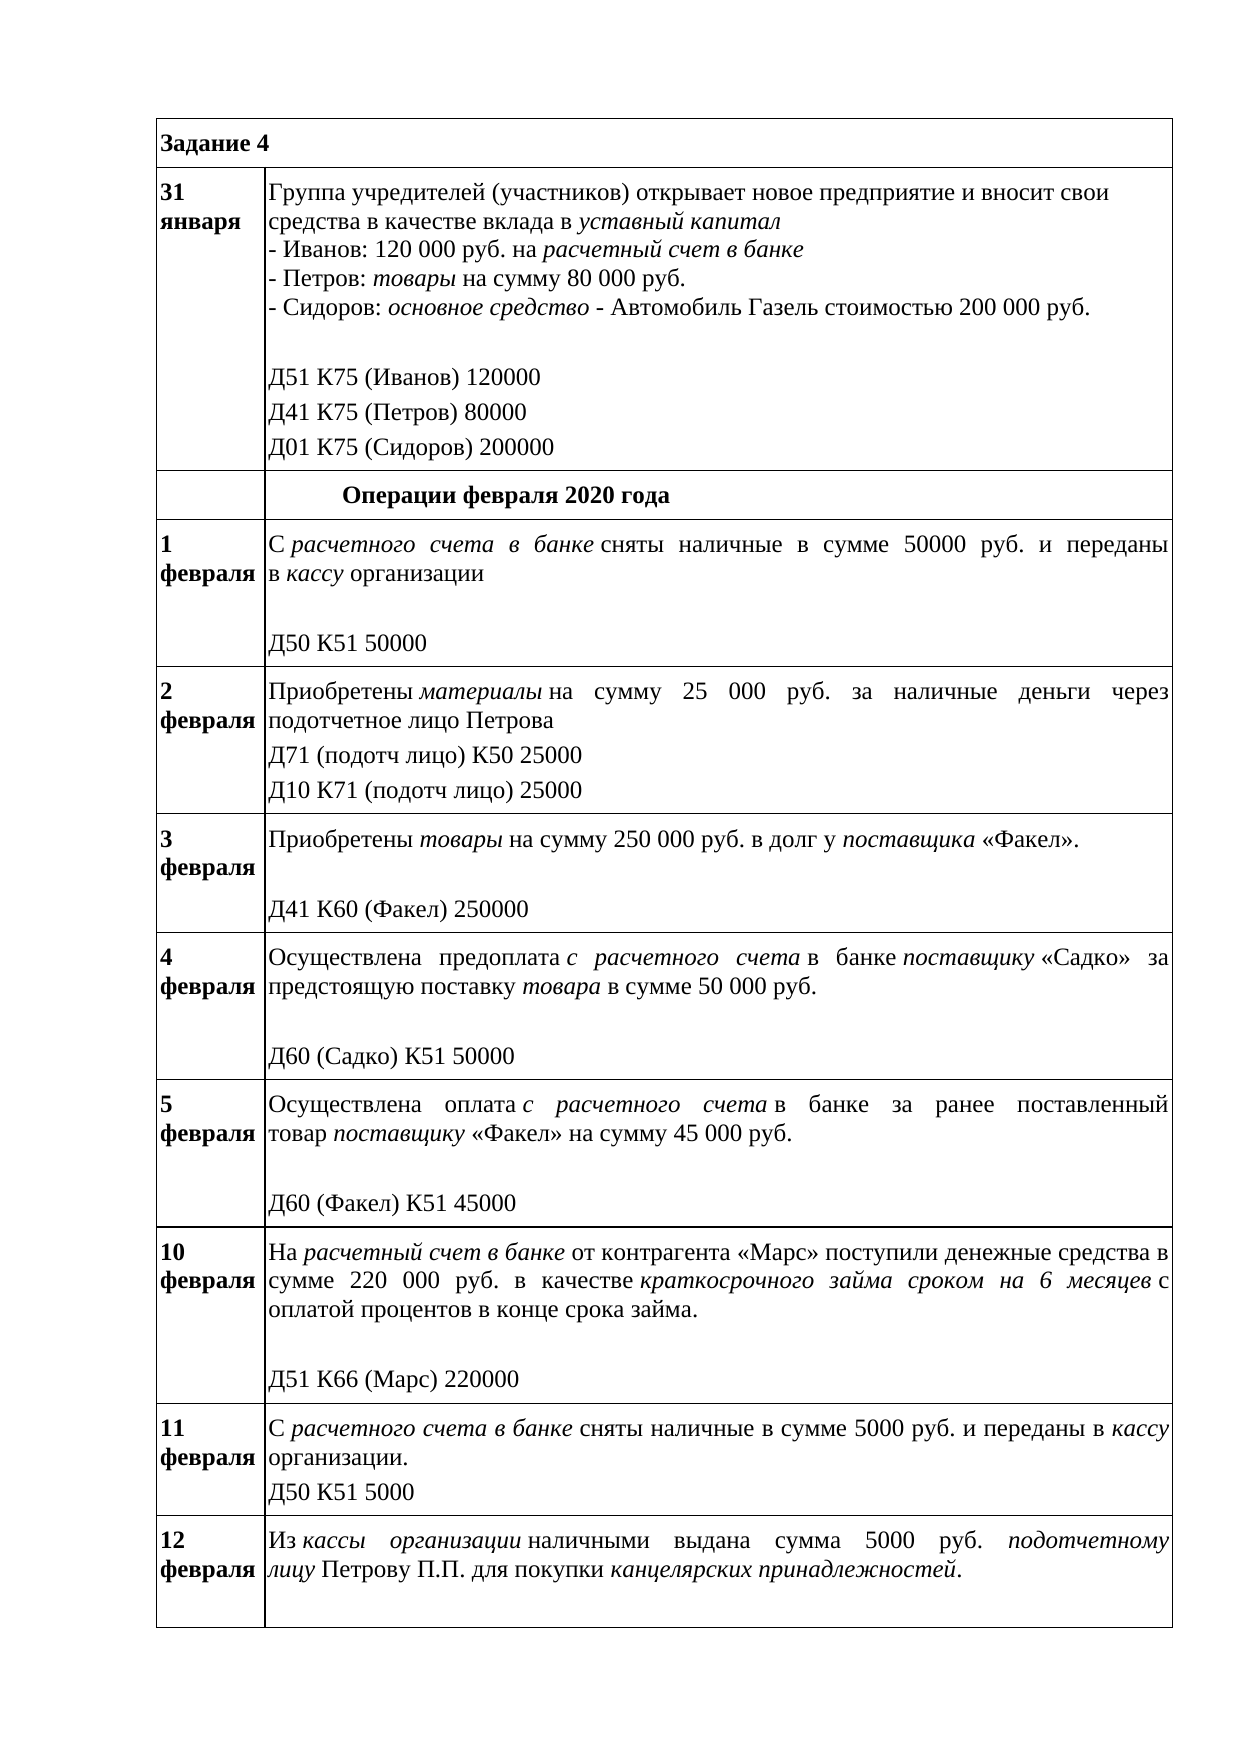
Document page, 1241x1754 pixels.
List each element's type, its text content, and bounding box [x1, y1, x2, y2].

table_cell Приобретены товары на сумму 250 000 руб. в долг у поставщика «Факел». Д41 К60 (Факел) 250000 [266, 814, 1172, 932]
table_cell [157, 471, 264, 519]
table_cell Операции февраля 2020 года [266, 471, 1172, 519]
table_cell С расчетного счета в банке сняты наличные в сумме 50000 руб. и переданы в кассу организации Д50 К51 50000 [266, 520, 1172, 666]
table_cell 5 февраля [157, 1080, 264, 1226]
table_cell Осуществлена предоплата с расчетного счета в банке поставщику «Садко» за предстоящую поставку товара в сумме 50 000 руб. Д60 (Садко) К51 50000 [266, 933, 1172, 1079]
table_cell На расчетный счет в банке от контрагента «Марс» поступили денежные средства в сумме 220 000 руб. в качестве краткосрочного займа сроком на 6 месяцев с оплатой процентов в конце срока займа. Д51 К66 (Марс) 220000 [266, 1228, 1172, 1402]
table_header Задание 4 [157, 119, 1172, 167]
table_cell 12 февраля [157, 1516, 264, 1627]
table_cell Группа учредителей (участников) открывает новое предприятие и вносит свои средства в качестве вклада в уставный капитал - Иванов: 120 000 руб. на расчетный счет в банке - Петров: товары на сумму 80 000 руб. - Сидоров: основное средство - Автомобиль Газель стоимостью 200 000 руб. Д51 К75 (Иванов) 120000 Д41 К75 (Петров) 80000 Д01 К75 (Сидоров) 200000 [266, 168, 1172, 470]
table_cell Осуществлена оплата с расчетного счета в банке за ранее поставленный товар поставщику «Факел» на сумму 45 000 руб. Д60 (Факел) К51 45000 [266, 1080, 1172, 1226]
table_cell 10 февраля [157, 1228, 264, 1402]
table_cell 2 февраля [157, 667, 264, 813]
table_cell Приобретены материалы на сумму 25 000 руб. за наличные деньги через подотчетное лицо Петрова Д71 (подотч лицо) К50 25000 Д10 К71 (подотч лицо) 25000 [266, 667, 1172, 813]
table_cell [266, 1516, 1172, 1627]
table_cell 31 января [157, 168, 264, 470]
table_cell 3 февраля [157, 814, 264, 932]
table_cell 1 февраля [157, 520, 264, 666]
table_cell 4 февраля [157, 933, 264, 1079]
table_cell 11 февраля [157, 1404, 264, 1515]
table_cell С расчетного счета в банке сняты наличные в сумме 5000 руб. и переданы в кассу организации. Д50 К51 5000 [266, 1404, 1172, 1515]
